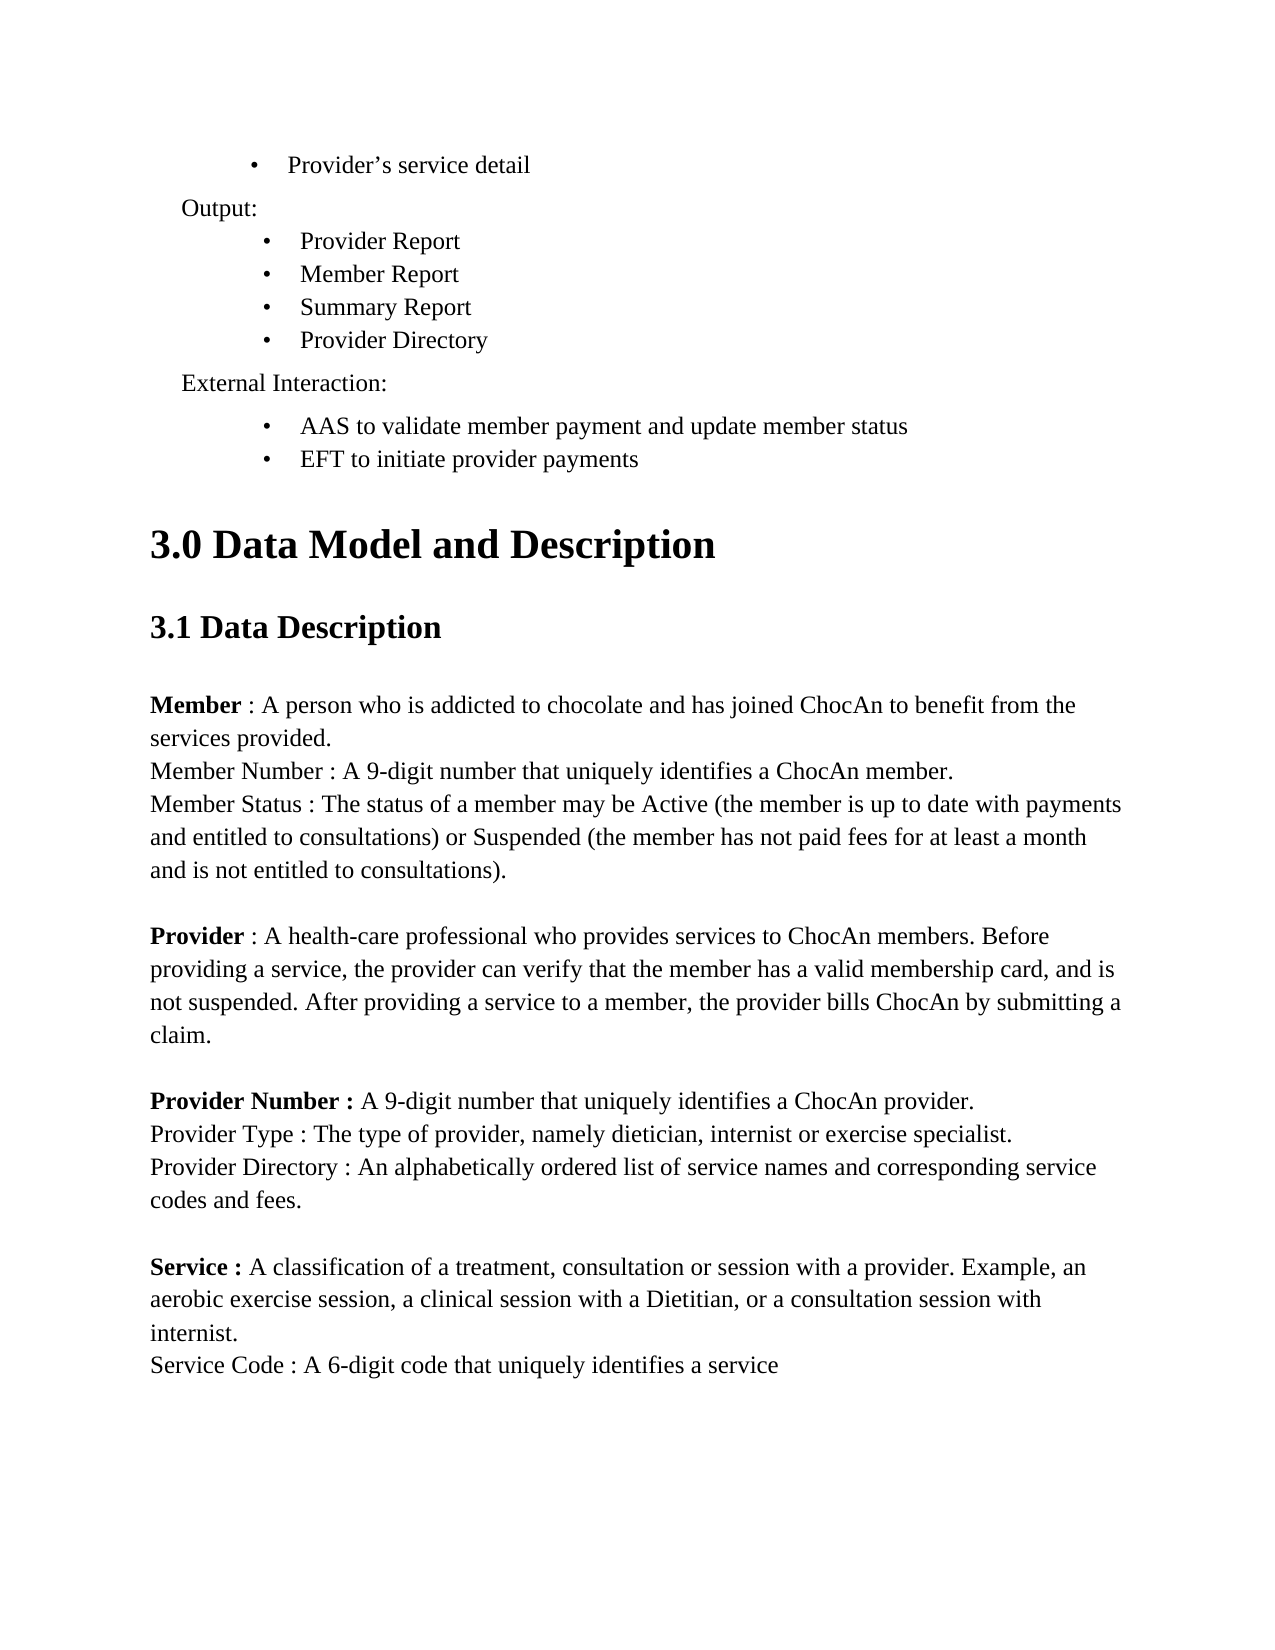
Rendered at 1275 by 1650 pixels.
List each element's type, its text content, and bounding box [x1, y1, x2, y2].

text Provider : A health-care professional who provides services to ChocAn members. Before providing a service, the provider can verify that the member has a valid membership card, and is not suspended. After providing a service to a member, the provider bills ChocAn by submitting a claim. [150, 921, 1125, 1049]
text Output: [150, 193, 1125, 222]
text Service Code : A 6-digit code that uniquely identifies a service [150, 1351, 1125, 1379]
list Provider Report [262, 226, 1125, 255]
text Service : A classification of a treatment, consultation or session with a provider. Example, an aerobic exercise session, a clinical session with a Dietitian, or a consultation session with internist. [150, 1252, 1125, 1346]
text Provider Number : A 9-digit number that uniquely identifies a ChocAn provider. [150, 1086, 1125, 1115]
subtitle 3.0 Data Model and Description [150, 519, 1125, 567]
text External Interaction: [150, 368, 1125, 397]
list Member Report [262, 259, 1125, 288]
text Member Number : A 9-digit number that uniquely identifies a ChocAn member. [150, 756, 1125, 785]
list AAS to validate member payment and update member status [262, 411, 1125, 440]
list EFT to initiate provider payments [262, 444, 1125, 473]
text Member : A person who is addicted to chocolate and has joined ChocAn to benefit from the services provided. [150, 690, 1125, 752]
list Provider Directory [262, 325, 1125, 354]
text Member Status : The status of a member may be Active (the member is up to date with payments and entitled to consultations) or Suspended (the member has not paid fees for at least a month and is not entitled to consultations). [150, 789, 1125, 884]
text Provider Directory : An alphabetically ordered list of service names and corresponding service codes and fees. [150, 1152, 1125, 1214]
text Provider Type : The type of provider, namely dietician, internist or exercise specialist. [150, 1119, 1125, 1148]
list Provider’s service detail [250, 150, 1125, 179]
subtitle 3.1 Data Description [150, 608, 1125, 646]
list Summary Report [262, 292, 1125, 321]
